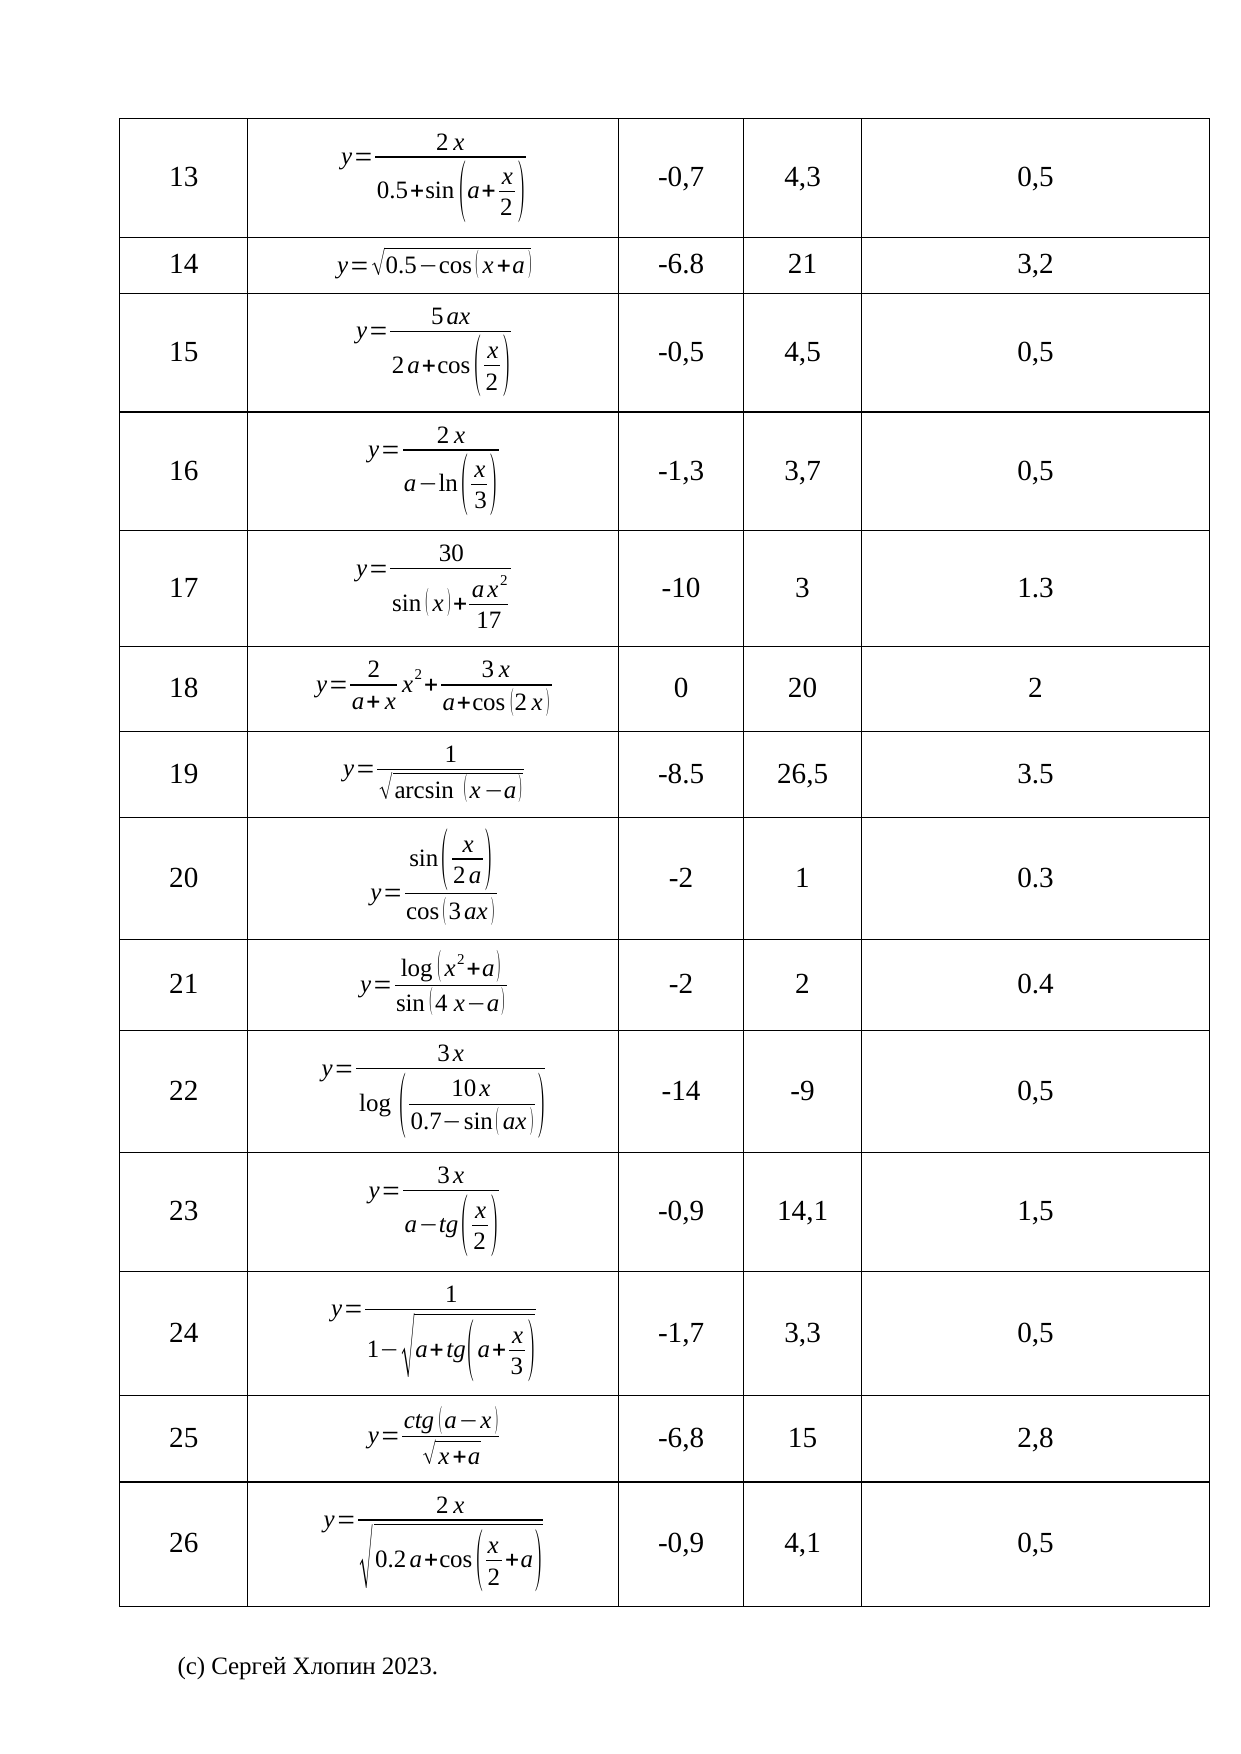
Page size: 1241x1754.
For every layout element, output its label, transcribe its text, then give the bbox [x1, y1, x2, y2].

table_cell 3,3 [744, 1272, 861, 1395]
table_cell 4,1 [744, 1483, 861, 1606]
table_cell 2,8 [862, 1396, 1209, 1481]
table_cell 26 [120, 1483, 247, 1606]
table_cell -1,3 [619, 413, 743, 530]
table_cell 4,3 [744, 119, 861, 237]
table_cell 18 [120, 647, 247, 731]
table_cell 0,5 [862, 413, 1209, 530]
table_cell [248, 1153, 618, 1271]
table_cell 19 [120, 732, 247, 817]
table_cell -0,9 [619, 1153, 743, 1271]
table_cell 20 [120, 818, 247, 939]
table_cell [248, 1396, 618, 1481]
table_cell [248, 294, 618, 411]
table_cell 22 [120, 1031, 247, 1152]
table_cell [248, 119, 618, 237]
table_cell [248, 1483, 618, 1606]
table_cell 3,7 [744, 413, 861, 530]
table_cell -0,5 [619, 294, 743, 411]
table_cell 0 [619, 647, 743, 731]
table_cell [248, 413, 618, 530]
table_cell 24 [120, 1272, 247, 1395]
table_cell -2 [619, 818, 743, 939]
table_cell 0,5 [862, 119, 1209, 237]
table_cell -10 [619, 531, 743, 646]
table_cell 4,5 [744, 294, 861, 411]
table_cell 25 [120, 1396, 247, 1481]
table_cell [248, 1031, 618, 1152]
table_cell 1 [744, 818, 861, 939]
table_cell [248, 818, 618, 939]
table_cell 0,5 [862, 294, 1209, 411]
table_cell -0,7 [619, 119, 743, 237]
table_cell 21 [744, 238, 861, 293]
table_cell [248, 531, 618, 646]
table_cell -1,7 [619, 1272, 743, 1395]
table_cell 0,5 [862, 1031, 1209, 1152]
table_cell 0,5 [862, 1483, 1209, 1606]
table_cell 1.3 [862, 531, 1209, 646]
table_cell -8.5 [619, 732, 743, 817]
table_cell 0.3 [862, 818, 1209, 939]
table_cell 23 [120, 1153, 247, 1271]
table_cell 14,1 [744, 1153, 861, 1271]
table_cell 21 [120, 940, 247, 1030]
table_cell -14 [619, 1031, 743, 1152]
table_cell 14 [120, 238, 247, 293]
table_cell [248, 647, 618, 731]
table_cell 15 [120, 294, 247, 411]
table_cell 3 [744, 531, 861, 646]
table_cell 15 [744, 1396, 861, 1481]
table_cell -9 [744, 1031, 861, 1152]
table_cell [248, 732, 618, 817]
table_cell 2 [862, 647, 1209, 731]
table_cell 3.5 [862, 732, 1209, 817]
table_cell [248, 238, 618, 293]
table_cell -6.8 [619, 238, 743, 293]
table_cell [248, 1272, 618, 1395]
table_cell [248, 940, 618, 1030]
table_cell 26,5 [744, 732, 861, 817]
table_cell -6,8 [619, 1396, 743, 1481]
table_cell 20 [744, 647, 861, 731]
table_cell 3,2 [862, 238, 1209, 293]
table_cell 2 [744, 940, 861, 1030]
table_cell 13 [120, 119, 247, 237]
table_cell 16 [120, 413, 247, 530]
table_cell 0,5 [862, 1272, 1209, 1395]
table_cell -0,9 [619, 1483, 743, 1606]
table_cell 17 [120, 531, 247, 646]
table_cell 1,5 [862, 1153, 1209, 1271]
table_cell -2 [619, 940, 743, 1030]
table_cell 0.4 [862, 940, 1209, 1030]
